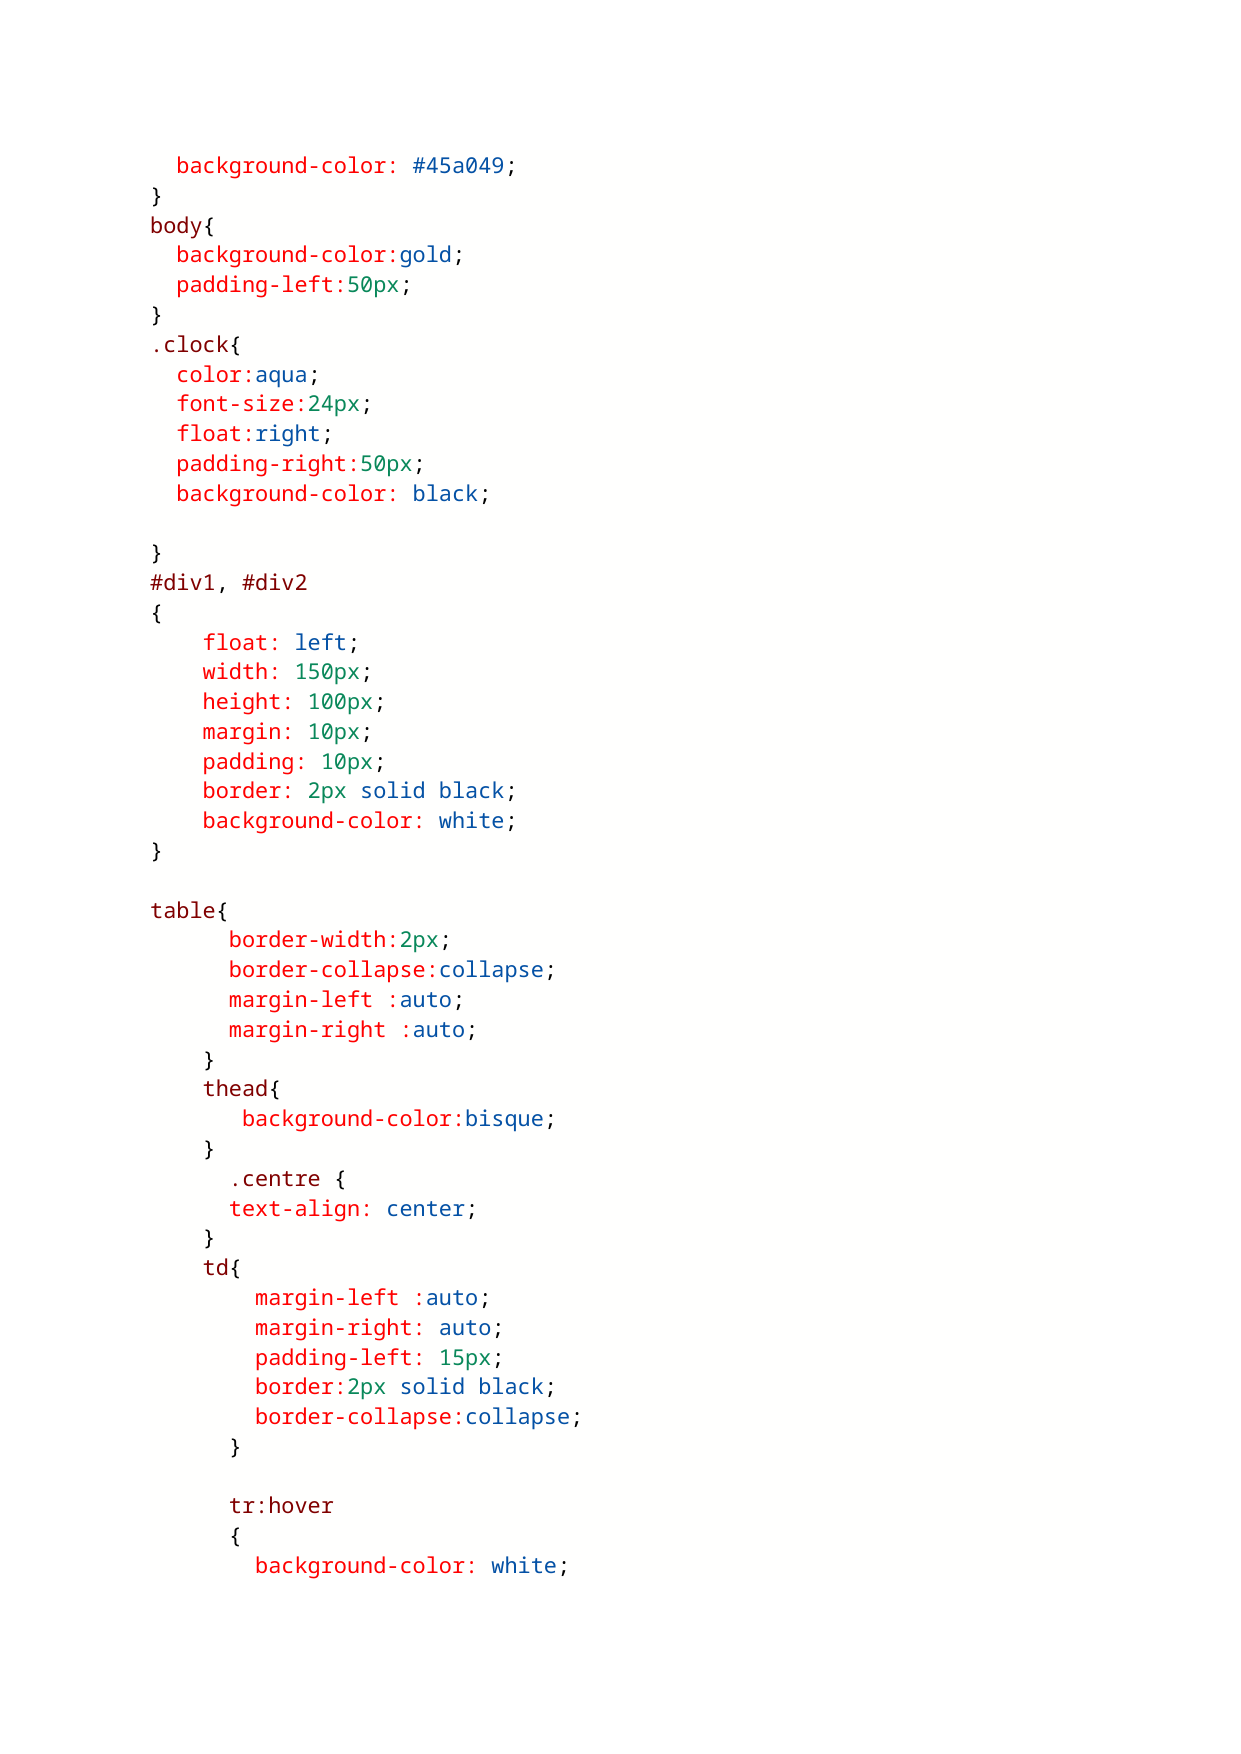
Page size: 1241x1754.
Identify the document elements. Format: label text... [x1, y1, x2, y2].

text { [150, 597, 1090, 627]
text } [150, 1044, 1090, 1073]
text color:aqua; [150, 358, 1090, 388]
text } [150, 1133, 1090, 1163]
text background-color: #45a049; [150, 150, 1090, 180]
text { [150, 1520, 1090, 1550]
text margin-left :auto; [150, 984, 1090, 1014]
text padding-left: 15px; [150, 1342, 1090, 1371]
text .clock{ [150, 329, 1090, 358]
text } [150, 1431, 1090, 1461]
text } [150, 180, 1090, 209]
text width: 150px; [150, 656, 1090, 686]
text border: 2px solid black; [150, 776, 1090, 805]
text body{ [150, 209, 1090, 239]
text background-color:gold; [150, 239, 1090, 269]
text .centre { [150, 1163, 1090, 1193]
text margin-right :auto; [150, 1014, 1090, 1044]
text background-color:bisque; [150, 1103, 1090, 1133]
text text-align: center; [150, 1193, 1090, 1222]
text padding-left:50px; [150, 269, 1090, 299]
text padding: 10px; [150, 746, 1090, 776]
text border-collapse:collapse; [150, 1401, 1090, 1431]
text border:2px solid black; [150, 1371, 1090, 1401]
text padding-right:50px; [150, 448, 1090, 478]
text border-collapse:collapse; [150, 954, 1090, 984]
text float: left; [150, 627, 1090, 656]
text } [150, 1222, 1090, 1252]
text margin-right: auto; [150, 1312, 1090, 1342]
text margin-left :auto; [150, 1282, 1090, 1312]
text thead{ [150, 1073, 1090, 1103]
text background-color: white; [150, 805, 1090, 835]
text td{ [150, 1252, 1090, 1282]
text font-size:24px; [150, 388, 1090, 418]
text background-color: white; [150, 1550, 1090, 1580]
text } [150, 835, 1090, 865]
text } [150, 537, 1090, 567]
text background-color: black; [150, 478, 1090, 507]
text table{ [150, 895, 1090, 924]
text margin: 10px; [150, 716, 1090, 746]
text tr:hover [150, 1490, 1090, 1520]
text } [150, 299, 1090, 329]
text #div1, #div2 [150, 567, 1090, 597]
text border-width:2px; [150, 924, 1090, 954]
text float:right; [150, 418, 1090, 448]
text height: 100px; [150, 686, 1090, 716]
